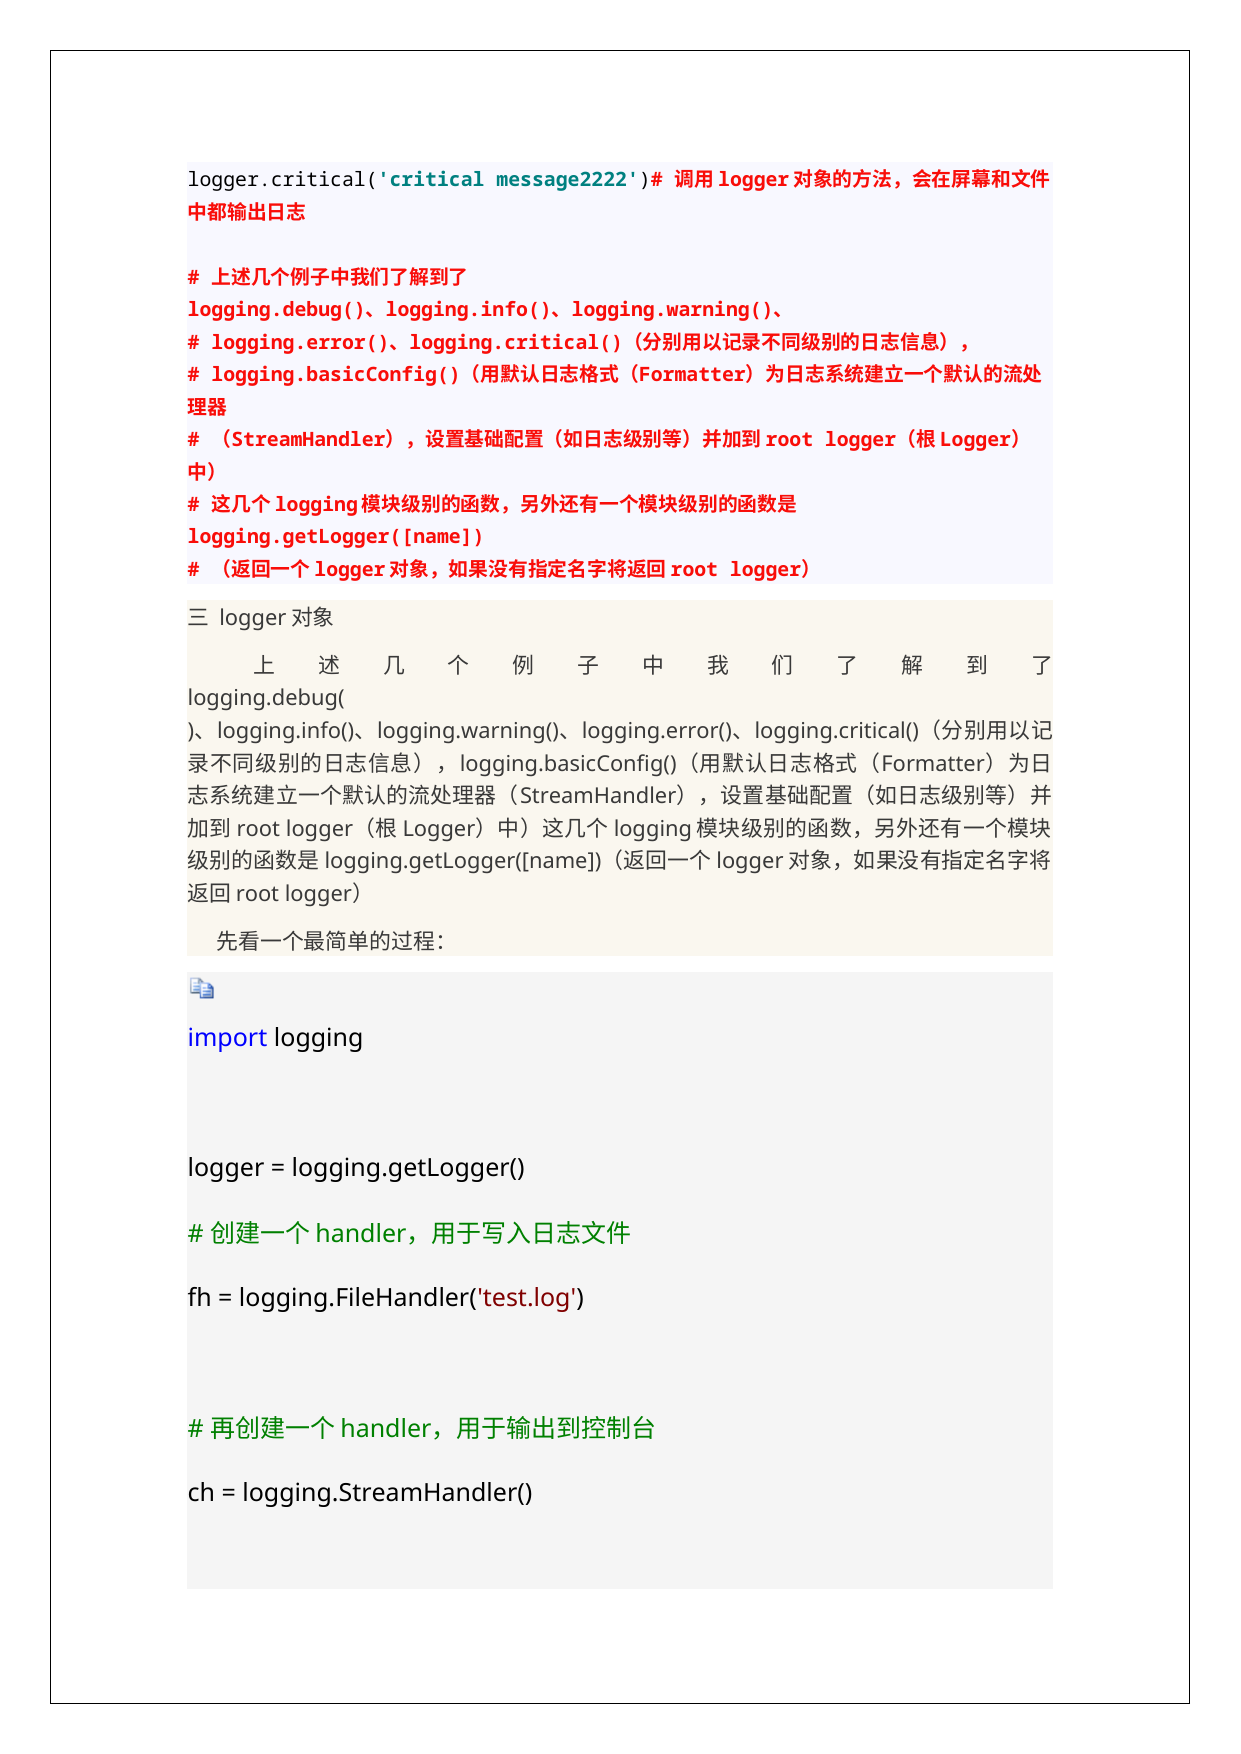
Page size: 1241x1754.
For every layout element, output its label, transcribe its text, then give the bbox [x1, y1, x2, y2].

text # 再创建一个handler，用于输出到控制台 [187, 1394, 1053, 1459]
text 先看一个最简单的过程： [187, 924, 1053, 956]
text fh = logging.FileHandler('test.log') [187, 1264, 1053, 1329]
text # 创建一个handler，用于写入日志文件 [187, 1199, 1053, 1264]
text import logging [187, 1004, 1053, 1069]
text 上述几个例子中我们了解到了logging.debug()、logging.info()、logging.warning()、logging.error()、logging.critical()（分别用以记录不同级别的日志信息），logging.basicConfig()（用默认日志格式（Formatter）为日志系统建立一个默认的流处理器（StreamHandler），设置基础配置（如日志级别等）并加到root logger（根Logger）中）这几个logging模块级别的函数，另外还有一个模块级别的函数是logging.getLogger([name])（返回一个logger对象，如果没有指定名字将返回root logger） [187, 648, 1053, 908]
picture [187, 972, 219, 1004]
text ch = logging.StreamHandler() [187, 1459, 1053, 1524]
text logger = logging.getLogger() [187, 1134, 1053, 1199]
text 三 logger对象 [187, 600, 1053, 633]
